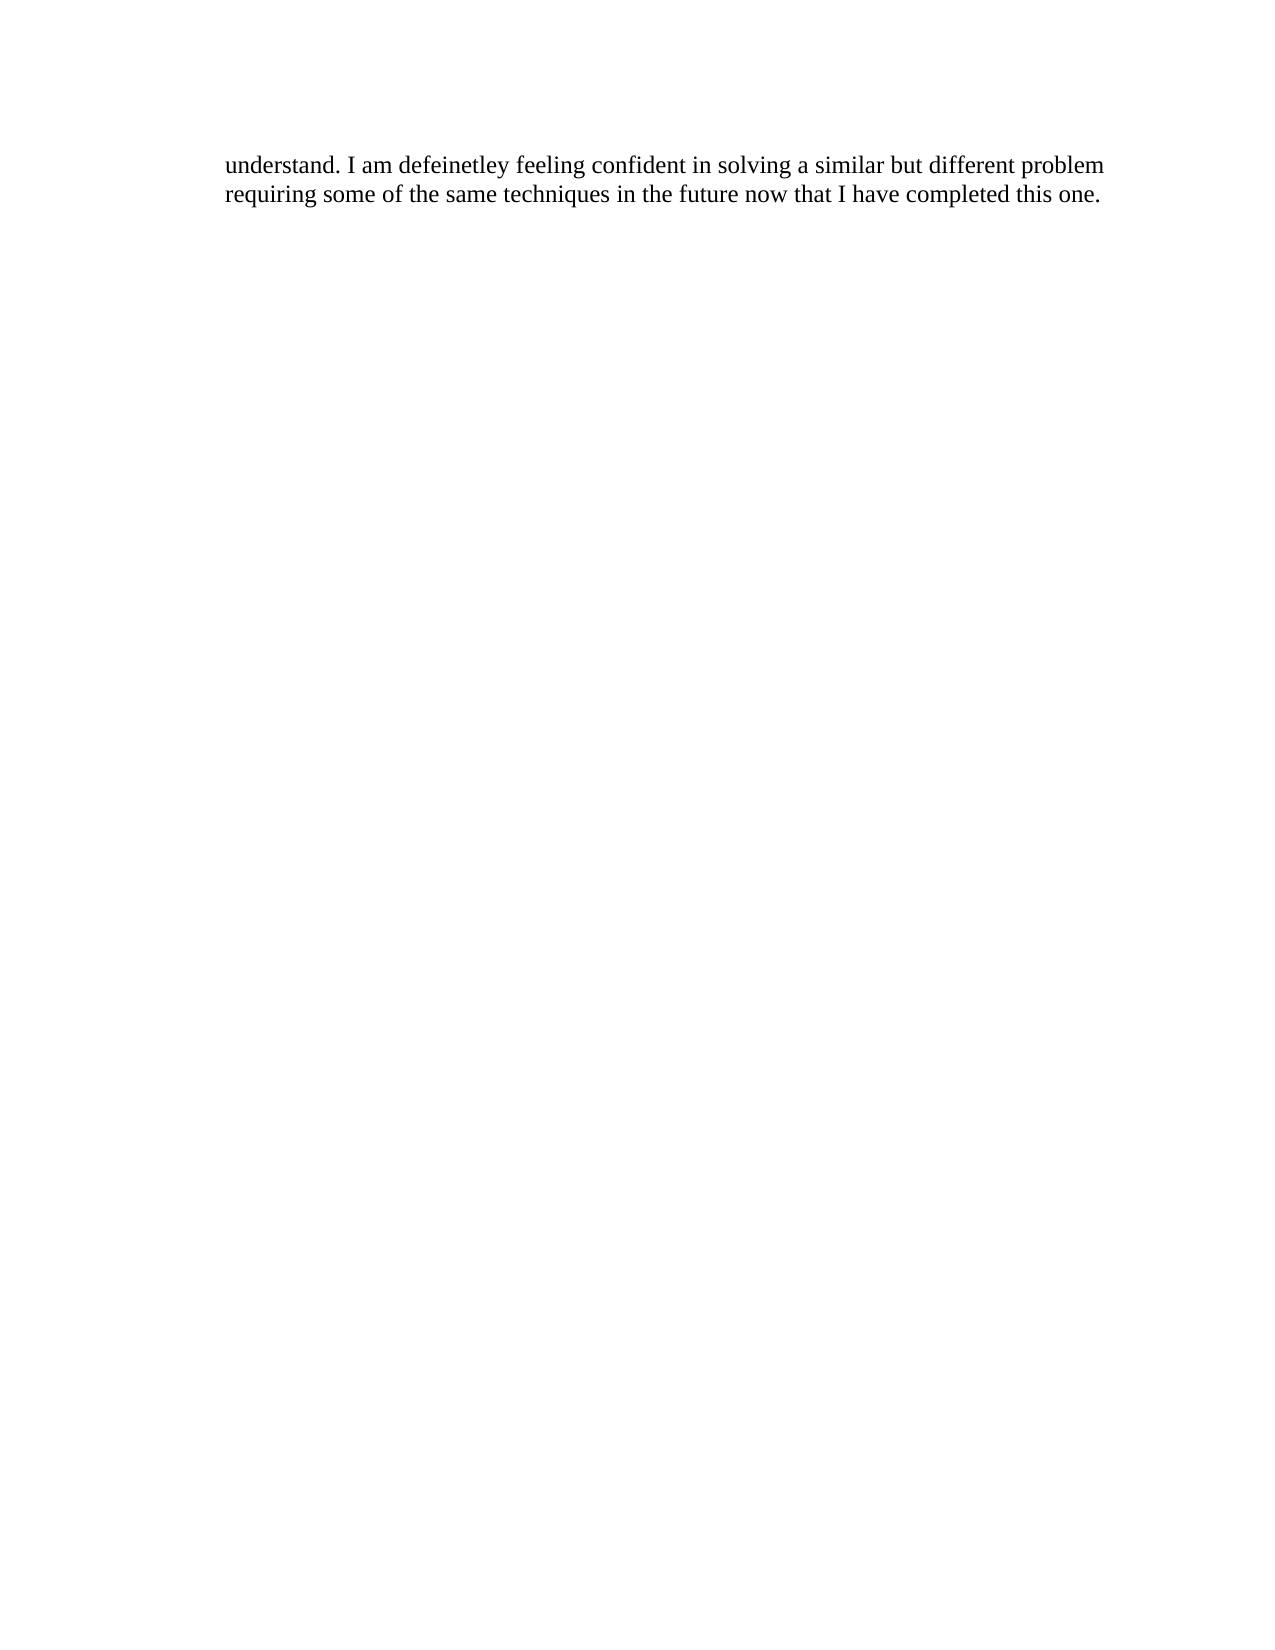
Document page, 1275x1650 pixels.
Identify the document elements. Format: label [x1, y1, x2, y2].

text [225, 150, 1125, 207]
